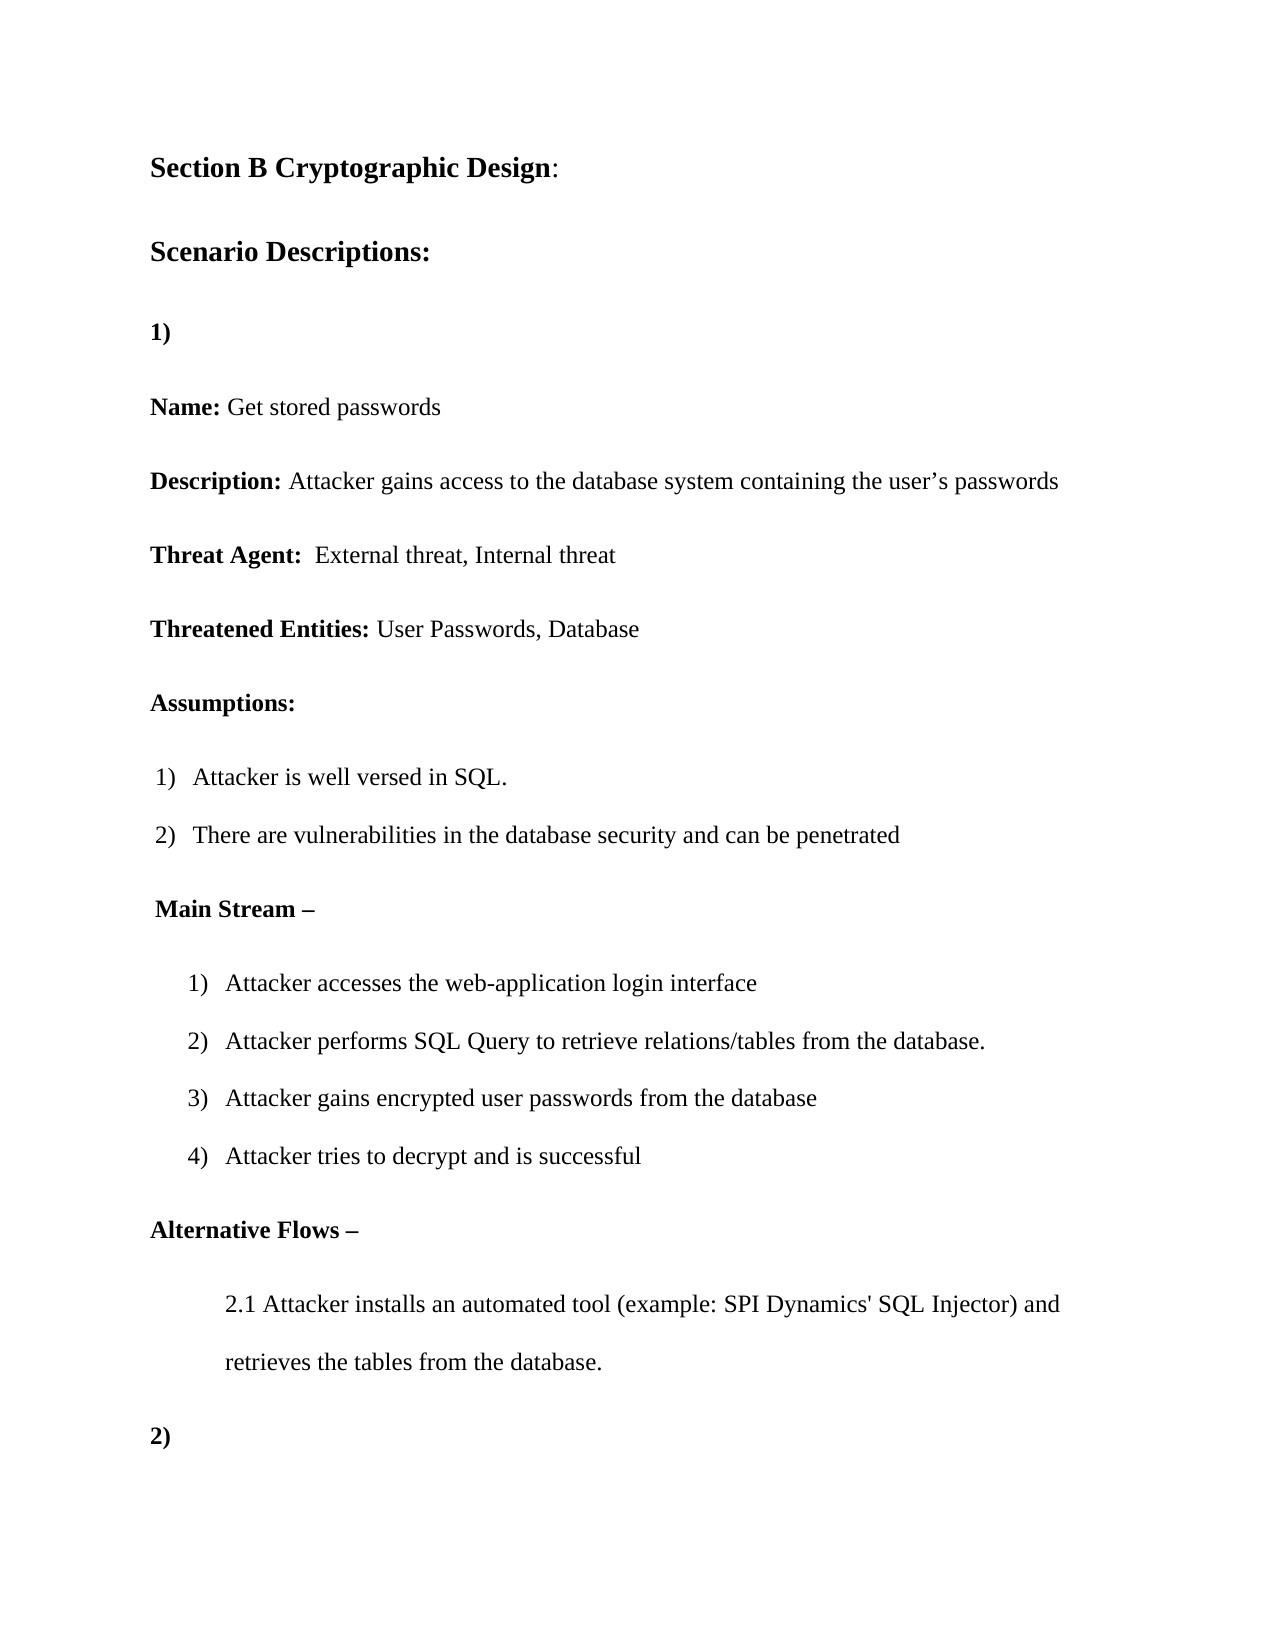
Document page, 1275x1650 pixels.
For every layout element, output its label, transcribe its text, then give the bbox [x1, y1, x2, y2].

text Name: Get stored passwords [150, 392, 1125, 420]
text 1) [150, 317, 1125, 346]
list Attacker tries to decrypt and is successful [187, 1141, 1125, 1169]
text Assumptions: [150, 688, 1125, 717]
text Threatened Entities: User Passwords, Database [150, 614, 1125, 643]
text 2) [150, 1421, 1125, 1449]
text 2.1 Attacker installs an automated tool (example: SPI Dynamics' SQL Injector) and retrieves the tables from the database. [225, 1289, 1125, 1375]
text Scenario Descriptions: [150, 234, 1125, 267]
list Attacker performs SQL Query to retrieve relations/tables from the database. [187, 1026, 1125, 1054]
list There are vulnerabilities in the database security and can be penetrated [155, 820, 1125, 849]
text Main Stream – [155, 894, 1125, 923]
text Section B Cryptographic Design: [150, 150, 1125, 183]
list Attacker gains encrypted user passwords from the database [187, 1083, 1125, 1112]
text Threat Agent: External threat, Internal threat [150, 540, 1125, 569]
text Description: Attacker gains access to the database system containing the user’s passwords [150, 466, 1125, 494]
list Attacker is well versed in SQL. [155, 762, 1125, 791]
text Alternative Flows – [150, 1215, 1125, 1244]
list Attacker accesses the web-application login interface [187, 968, 1125, 997]
